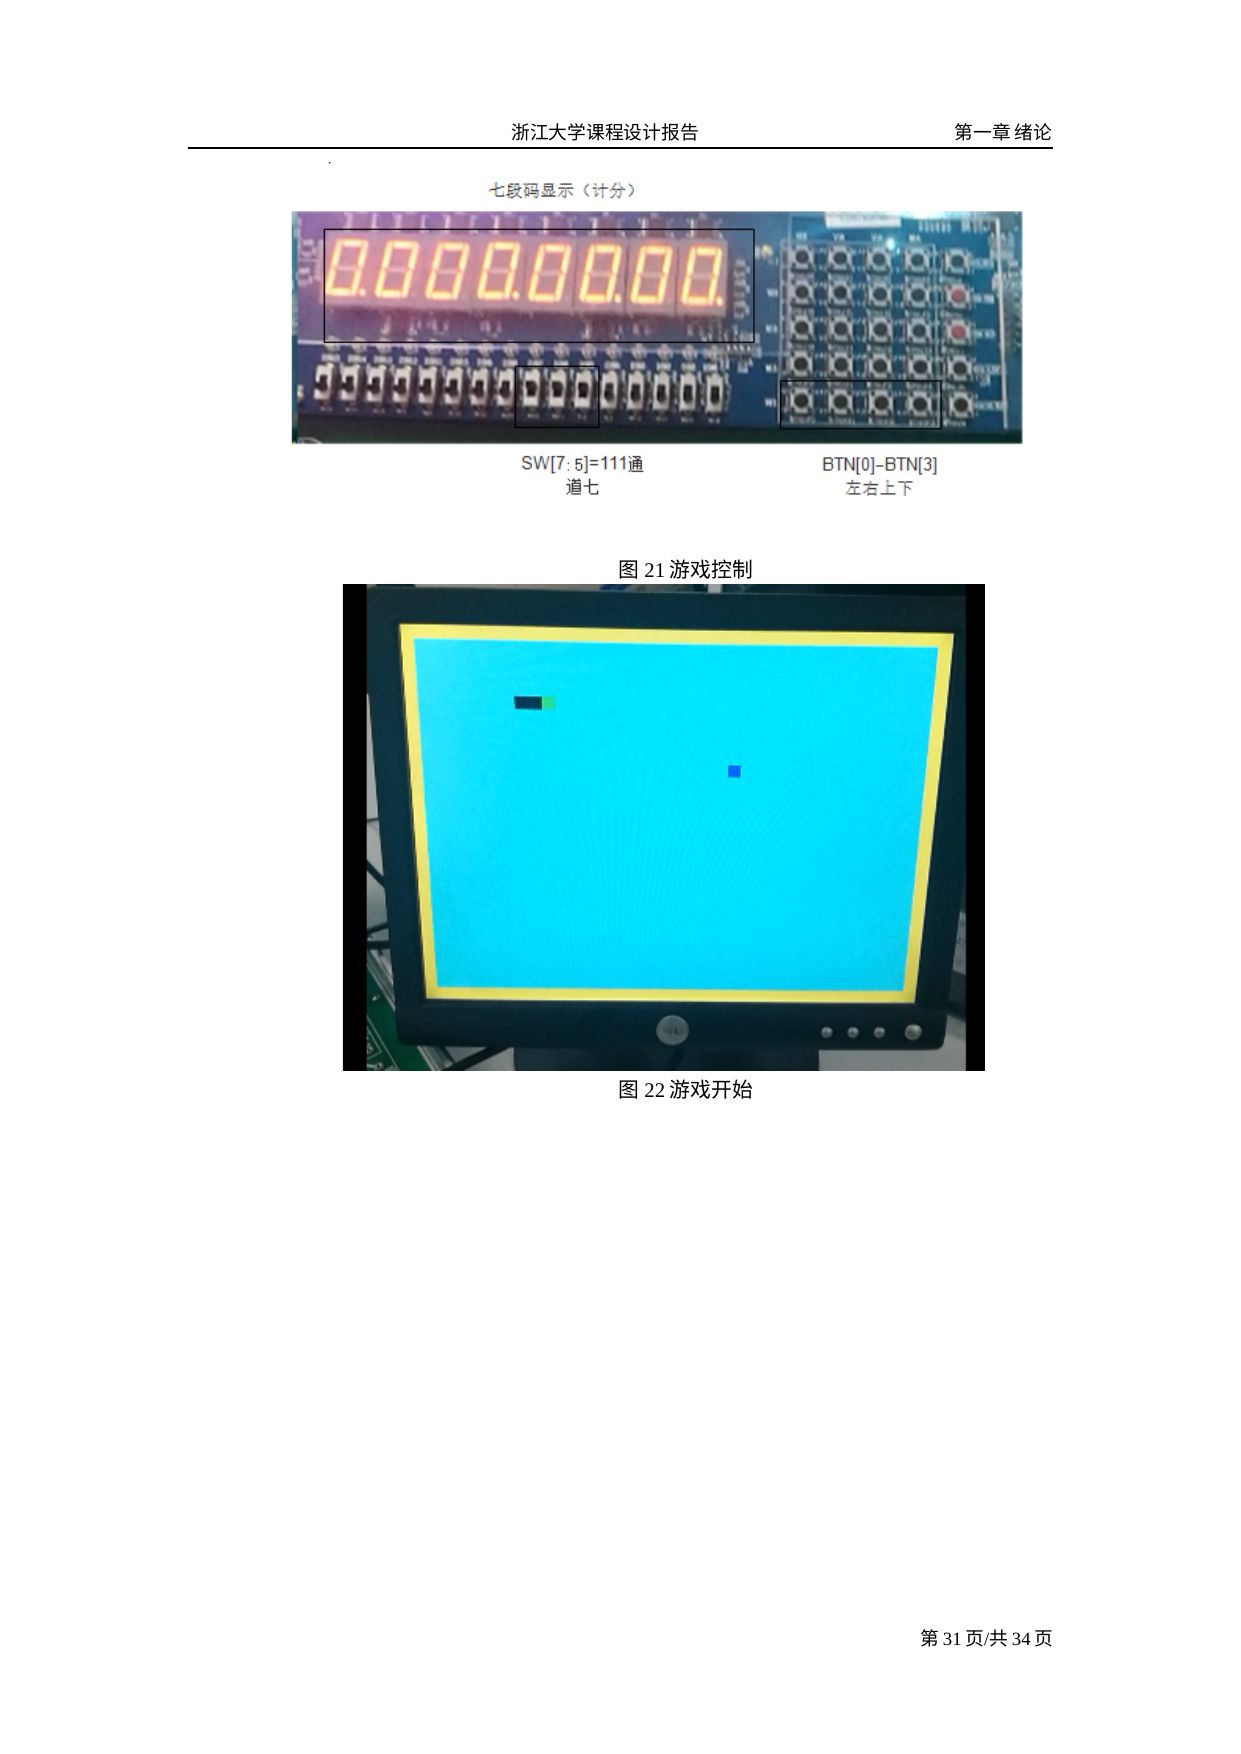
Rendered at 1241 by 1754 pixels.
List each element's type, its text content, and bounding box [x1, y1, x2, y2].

picture [342, 584, 985, 1071]
text 图 22 游戏开始 [275, 1072, 1053, 1104]
picture [231, 162, 1097, 520]
text 图 21 游戏控制 [275, 552, 1053, 584]
